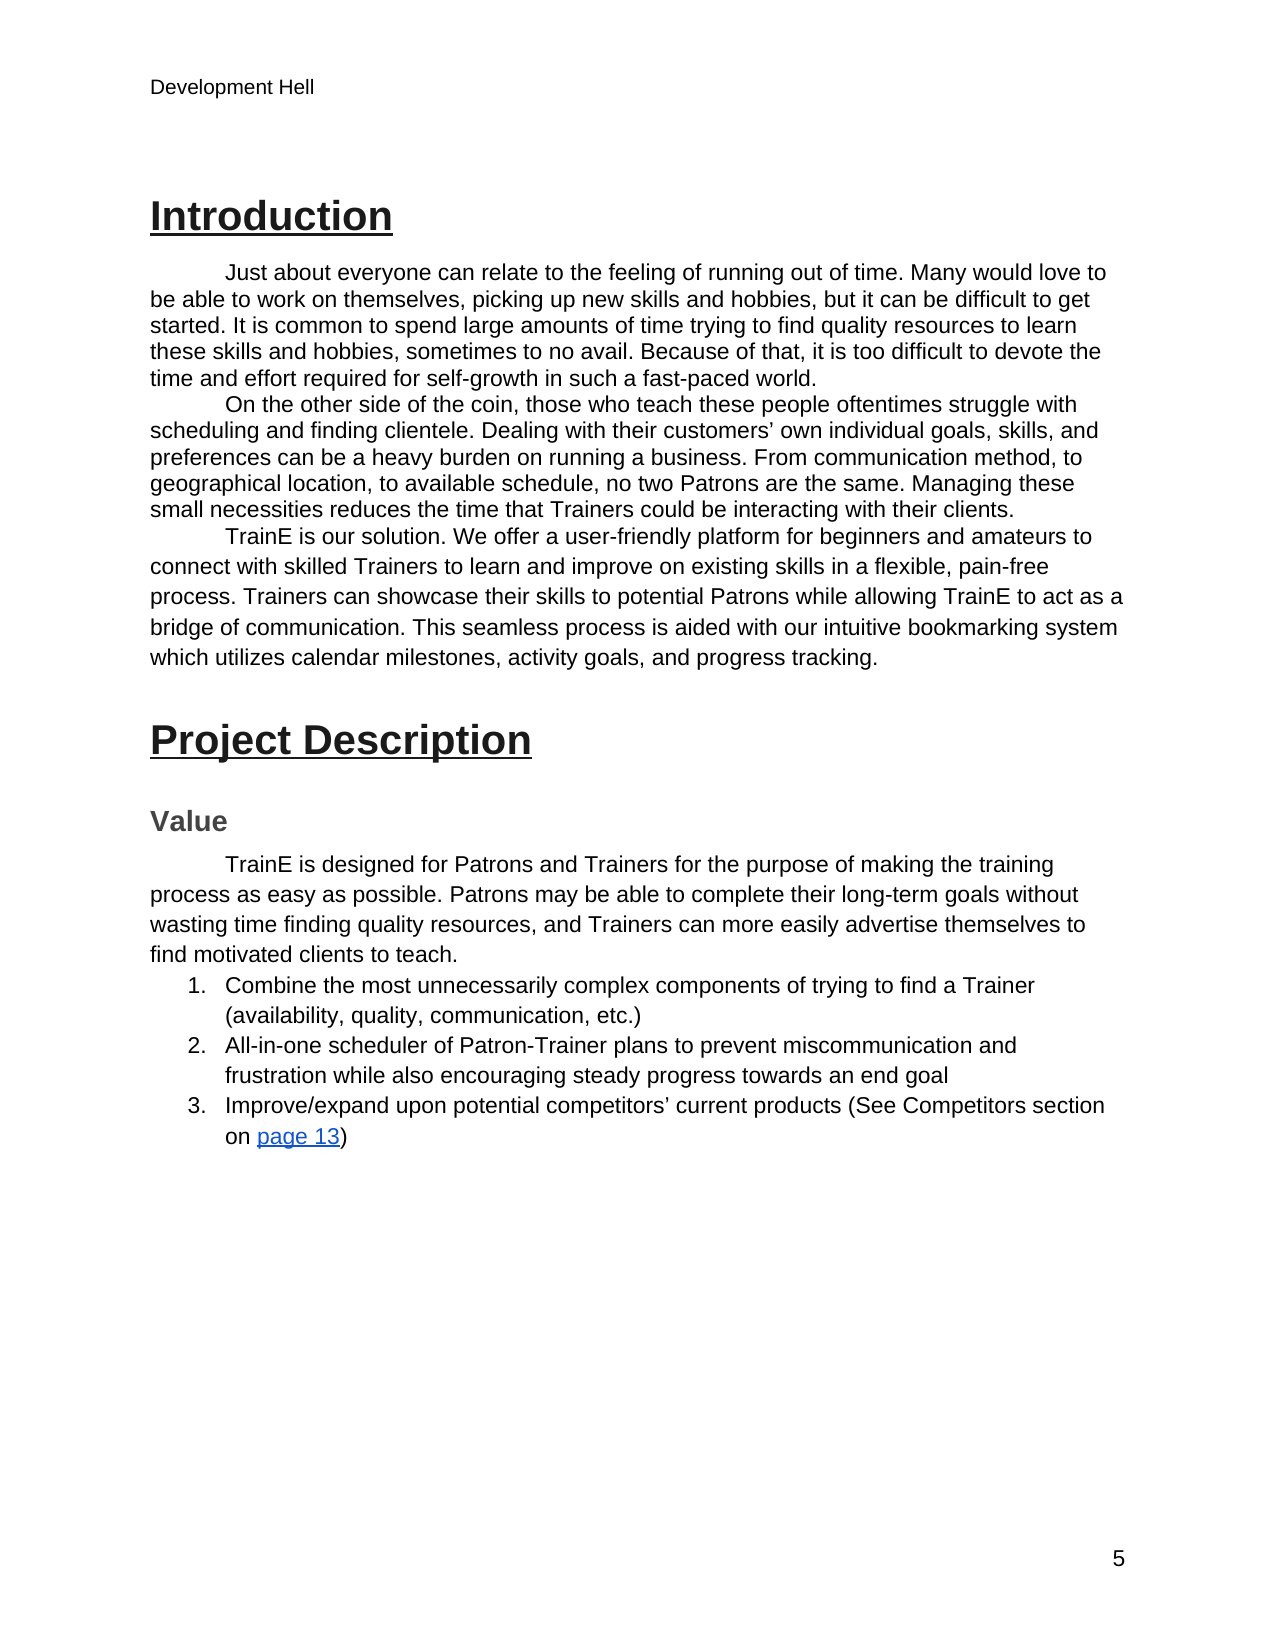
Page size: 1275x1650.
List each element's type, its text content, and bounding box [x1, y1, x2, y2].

text TrainE is our solution. We offer a user-friendly platform for beginners and amateurs to connect with skilled Trainers to learn and improve on existing skills in a flexible, pain-free process. Trainers can showcase their skills to potential Patrons while allowing TrainE to act as a bridge of communication. This seamless process is aided with our intuitive bookmarking system which utilizes calendar milestones, activity goals, and progress tracking. [150, 523, 1125, 670]
text Just about everyone can relate to the feeling of running out of time. Many would love to be able to work on themselves, picking up new skills and hobbies, but it can be difficult to get started. It is common to spend large amounts of time trying to find quality resources to learn these skills and hobbies, sometimes to no avail. Because of that, it is too difficult to devote the time and effort required for self-growth in such a fast-paced world. [150, 259, 1125, 391]
subtitle Project Description [150, 716, 1125, 763]
text TrainE is designed for Patrons and Trainers for the purpose of making the training process as easy as possible. Patrons may be able to complete their long-term goals without wasting time finding quality resources, and Trainers can more easily advertise themselves to find motivated clients to teach. [150, 851, 1125, 968]
list All-in-one scheduler of Patron-Trainer plans to prevent miscommunication and frustration while also encouraging steady progress towards an end goal [187, 1032, 1125, 1089]
list Improve/expand upon potential competitors’ current products (See Competitors section on page 13) [187, 1092, 1125, 1149]
text On the other side of the coin, those who teach these people oftentimes struggle with scheduling and finding clientele. Dealing with their customers’ own individual goals, skills, and preferences can be a heavy burden on running a business. From communication method, to geographical location, to available schedule, no two Patrons are the same. Managing these small necessities reduces the time that Trainers could be interacting with their clients. [150, 391, 1125, 523]
list Combine the most unnecessarily complex components of trying to find a Trainer (availability, quality, communication, etc.) [187, 972, 1125, 1028]
subtitle Introduction [150, 192, 1125, 239]
subtitle Value [150, 804, 1125, 837]
